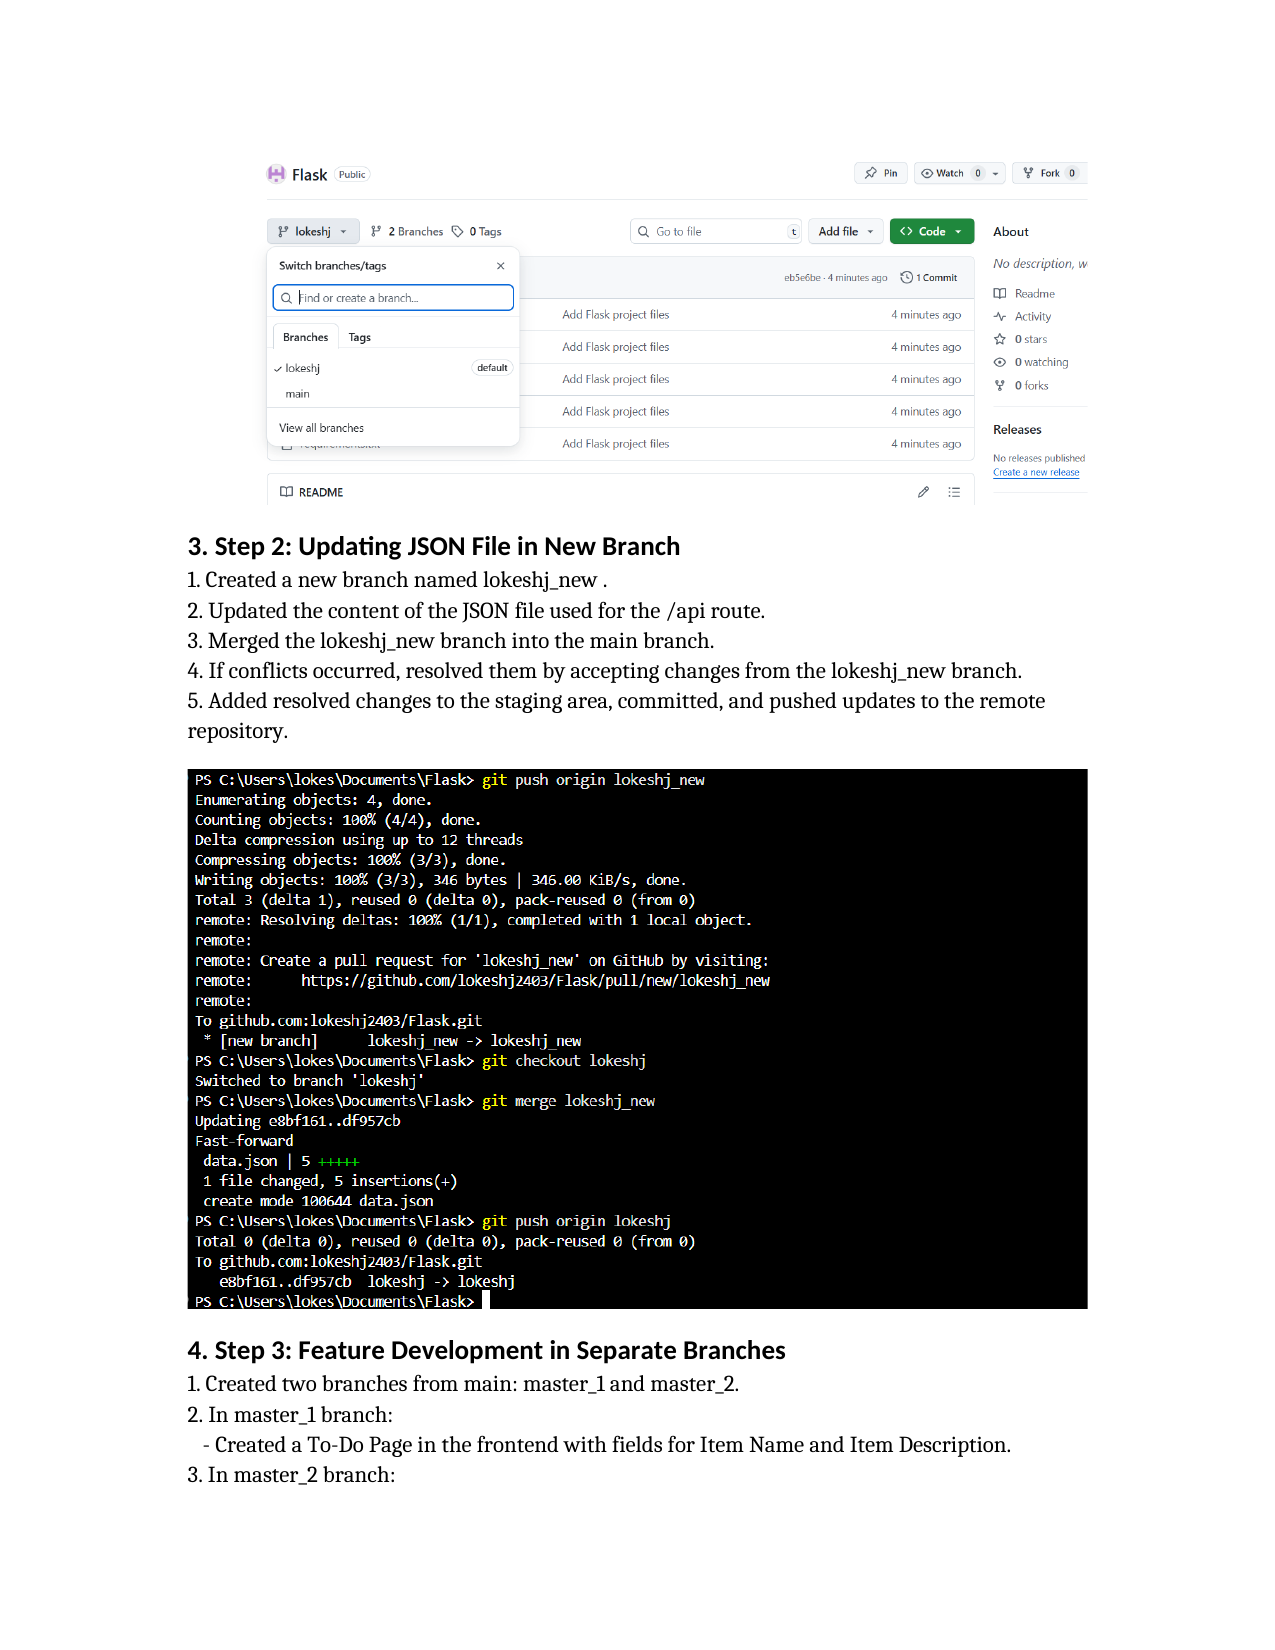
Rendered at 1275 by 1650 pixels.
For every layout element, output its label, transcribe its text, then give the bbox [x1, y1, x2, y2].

picture [187, 769, 1088, 1309]
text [187, 1371, 1087, 1488]
text 1. Created a new branch named lokeshj_new . 2. Updated the content of the JSON file used for the /api route. 3. Merged the lokeshj_new branch into the main branch. 4. If conflicts occurred, resolved them by accepting changes from the lokeshj_new branch. 5. Added resolved changes to the staging area, committed, and pushed updates to the remote repository. [187, 567, 1087, 745]
subtitle 4. Step 3: Feature Development in Separate Branches [187, 1333, 1087, 1366]
subtitle 3. Step 2: Updating JSON File in New Branch [187, 529, 1087, 562]
picture [187, 150, 1088, 505]
